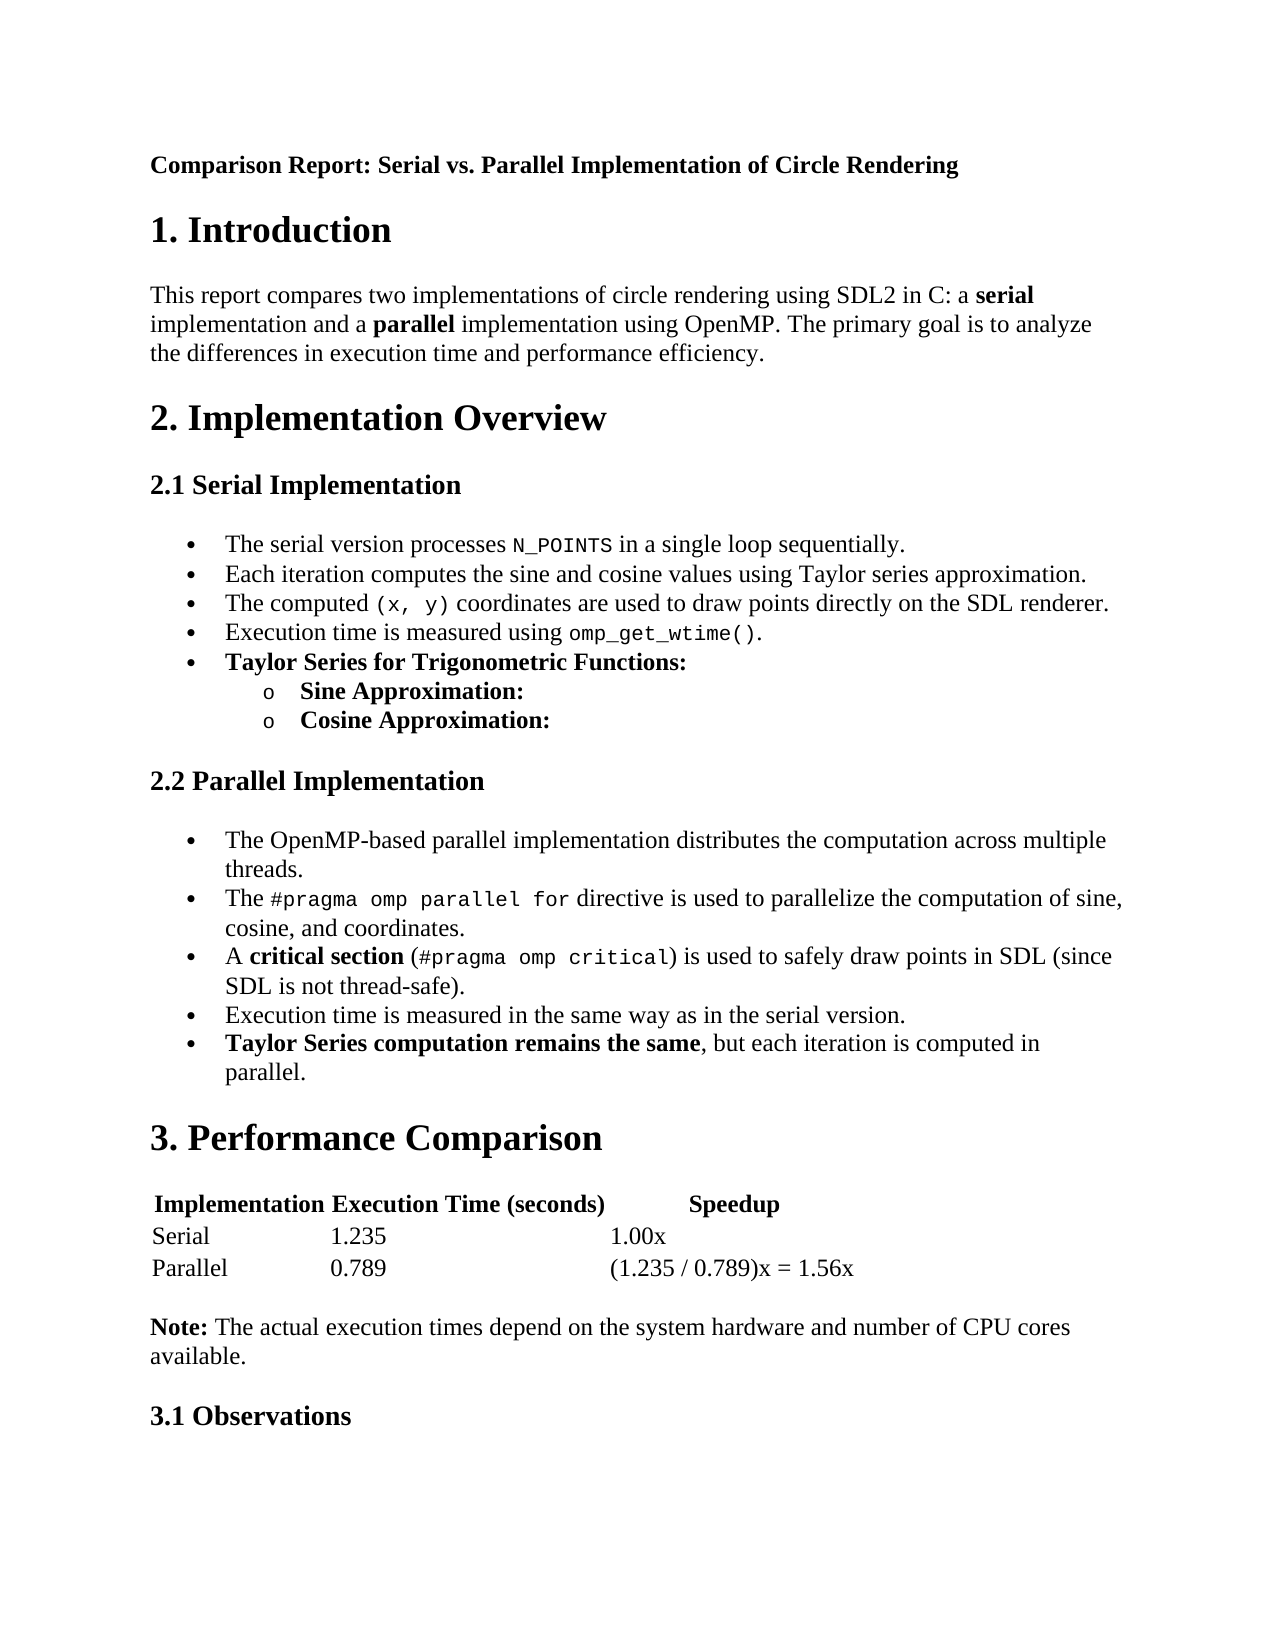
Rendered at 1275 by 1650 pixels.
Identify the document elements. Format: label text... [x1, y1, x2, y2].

list A critical section (#pragma omp critical) is used to safely draw points in SDL (since SDL is not thread-safe). [187, 941, 1125, 1000]
list The OpenMP-based parallel implementation distributes the computation across multiple threads. [187, 826, 1125, 883]
list The #pragma omp parallel for directive is used to parallelize the computation of sine, cosine, and coordinates. [187, 883, 1125, 941]
table_header Implementation [150, 1188, 328, 1219]
table_header Speedup [609, 1188, 860, 1219]
list Execution time is measured in the same way as in the serial version. [187, 1000, 1125, 1028]
list The serial version processes N_POINTS in a single loop sequentially. [187, 529, 1125, 559]
table_cell 1.235 [329, 1219, 608, 1251]
table_cell (1.235 / 0.789)x = 1.56x [609, 1251, 860, 1283]
text 3.1 Observations [150, 1399, 1125, 1431]
text Note: The actual execution times depend on the system hardware and number of CPU cores available. [150, 1312, 1125, 1370]
text 2.1 Serial Implementation [150, 468, 1125, 500]
list Execution time is measured using omp_get_wtime(). [187, 617, 1125, 647]
list Each iteration computes the sine and cosine values using Taylor series approximation. [187, 559, 1125, 588]
list Sine Approximation: [262, 676, 1125, 705]
text 2.2 Parallel Implementation [150, 764, 1125, 796]
table_cell 1.00x [609, 1219, 860, 1251]
table_cell Serial [150, 1219, 328, 1251]
text This report compares two implementations of circle rendering using SDL2 in C: a serial implementation and a parallel implementation using OpenMP. The primary goal is to analyze the differences in execution time and performance efficiency. [150, 280, 1125, 366]
text 1. Introduction [150, 208, 1125, 251]
list The computed (x, y) coordinates are used to draw points directly on the SDL renderer. [187, 588, 1125, 617]
list Cosine Approximation: [262, 705, 1125, 735]
table_cell Parallel [150, 1251, 328, 1283]
text 3. Performance Comparison [150, 1115, 1125, 1158]
table_header Execution Time (seconds) [329, 1188, 608, 1219]
list Taylor Series computation remains the same, but each iteration is computed in parallel. [187, 1028, 1125, 1086]
text Comparison Report: Serial vs. Parallel Implementation of Circle Rendering [150, 150, 1125, 179]
table_cell 0.789 [329, 1251, 608, 1283]
list Taylor Series for Trigonometric Functions: [187, 647, 1125, 676]
text 2. Implementation Overview [150, 396, 1125, 439]
